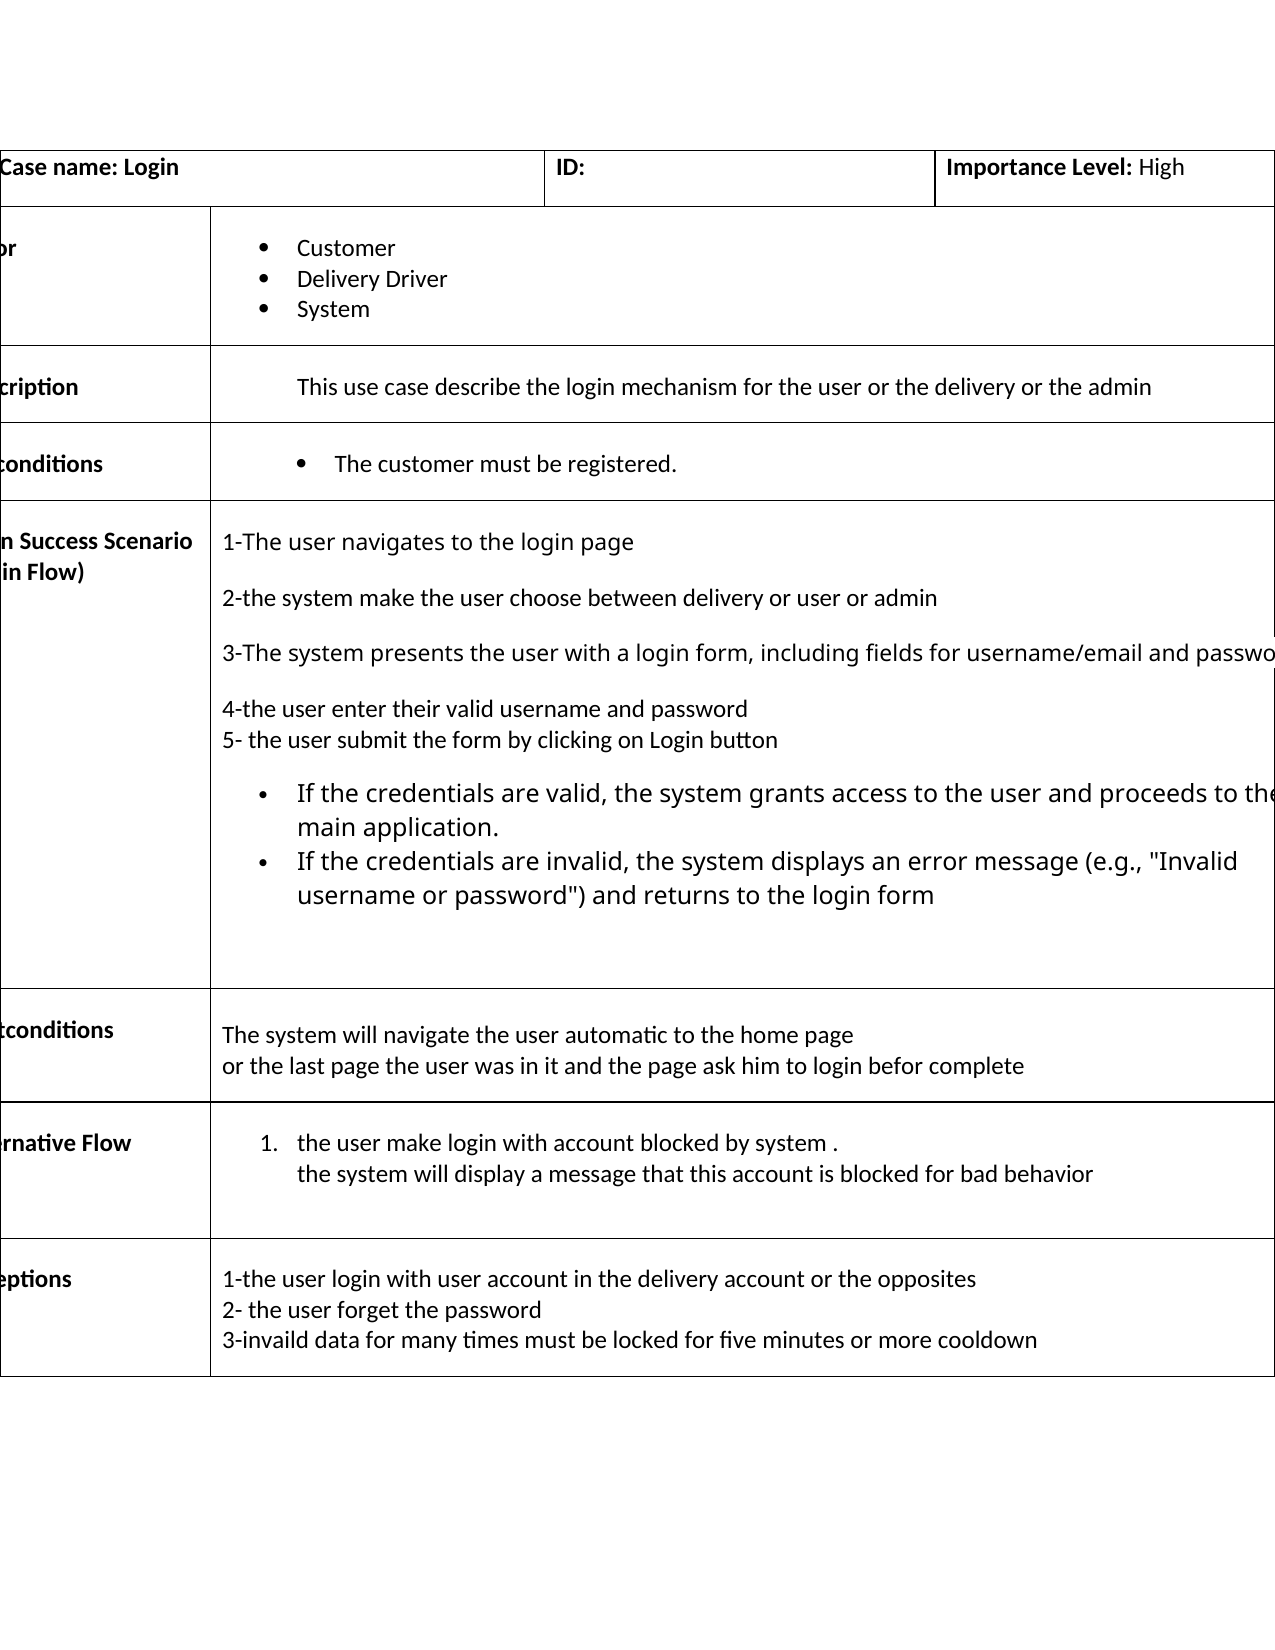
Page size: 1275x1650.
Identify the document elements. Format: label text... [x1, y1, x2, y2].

table_cell Main Success Scenario (Main Flow) [1, 501, 210, 988]
table_header Importance Level: High [936, 151, 1274, 206]
table_cell Preconditions [1, 423, 210, 499]
table_cell 1-The user navigates to the login page 2-the system make the user choose between delivery or user or admin 3-The system presents the user with a login form, including fields for username/email and password 4-the user enter their valid username and password 5- the user submit the form by clicking on Login button If the credentials are valid, the system grants access to the user and proceeds to the main application. If the credentials are invalid, the system displays an error message (e.g., "Invalid username or password") and returns to the login form [211, 501, 1274, 988]
table_cell Actor [1, 207, 210, 345]
table_cell 1-the user login with user account in the delivery account or the opposites 2- the user forget the password 3-invaild data for many times must be locked for five minutes or more cooldown [211, 1239, 1274, 1376]
table_cell Exceptions [1, 1239, 210, 1376]
table_header ID: [545, 151, 934, 206]
table_cell Postconditions [1, 989, 210, 1101]
table_header UseCase name: Login [1, 151, 544, 206]
table_cell The customer must be registered. [211, 423, 1274, 499]
table_cell This use case describe the login mechanism for the user or the delivery or the admin [211, 346, 1274, 422]
table_cell Description [1, 346, 210, 422]
table_cell Customer Delivery Driver System [211, 207, 1274, 345]
table_cell the user make login with account blocked by system . the system will display a message that this account is blocked for bad behavior [211, 1103, 1274, 1237]
table_cell Alternative Flow [1, 1103, 210, 1237]
table_cell The system will navigate the user automatic to the home page or the last page the user was in it and the page ask him to login befor complete [211, 989, 1274, 1101]
